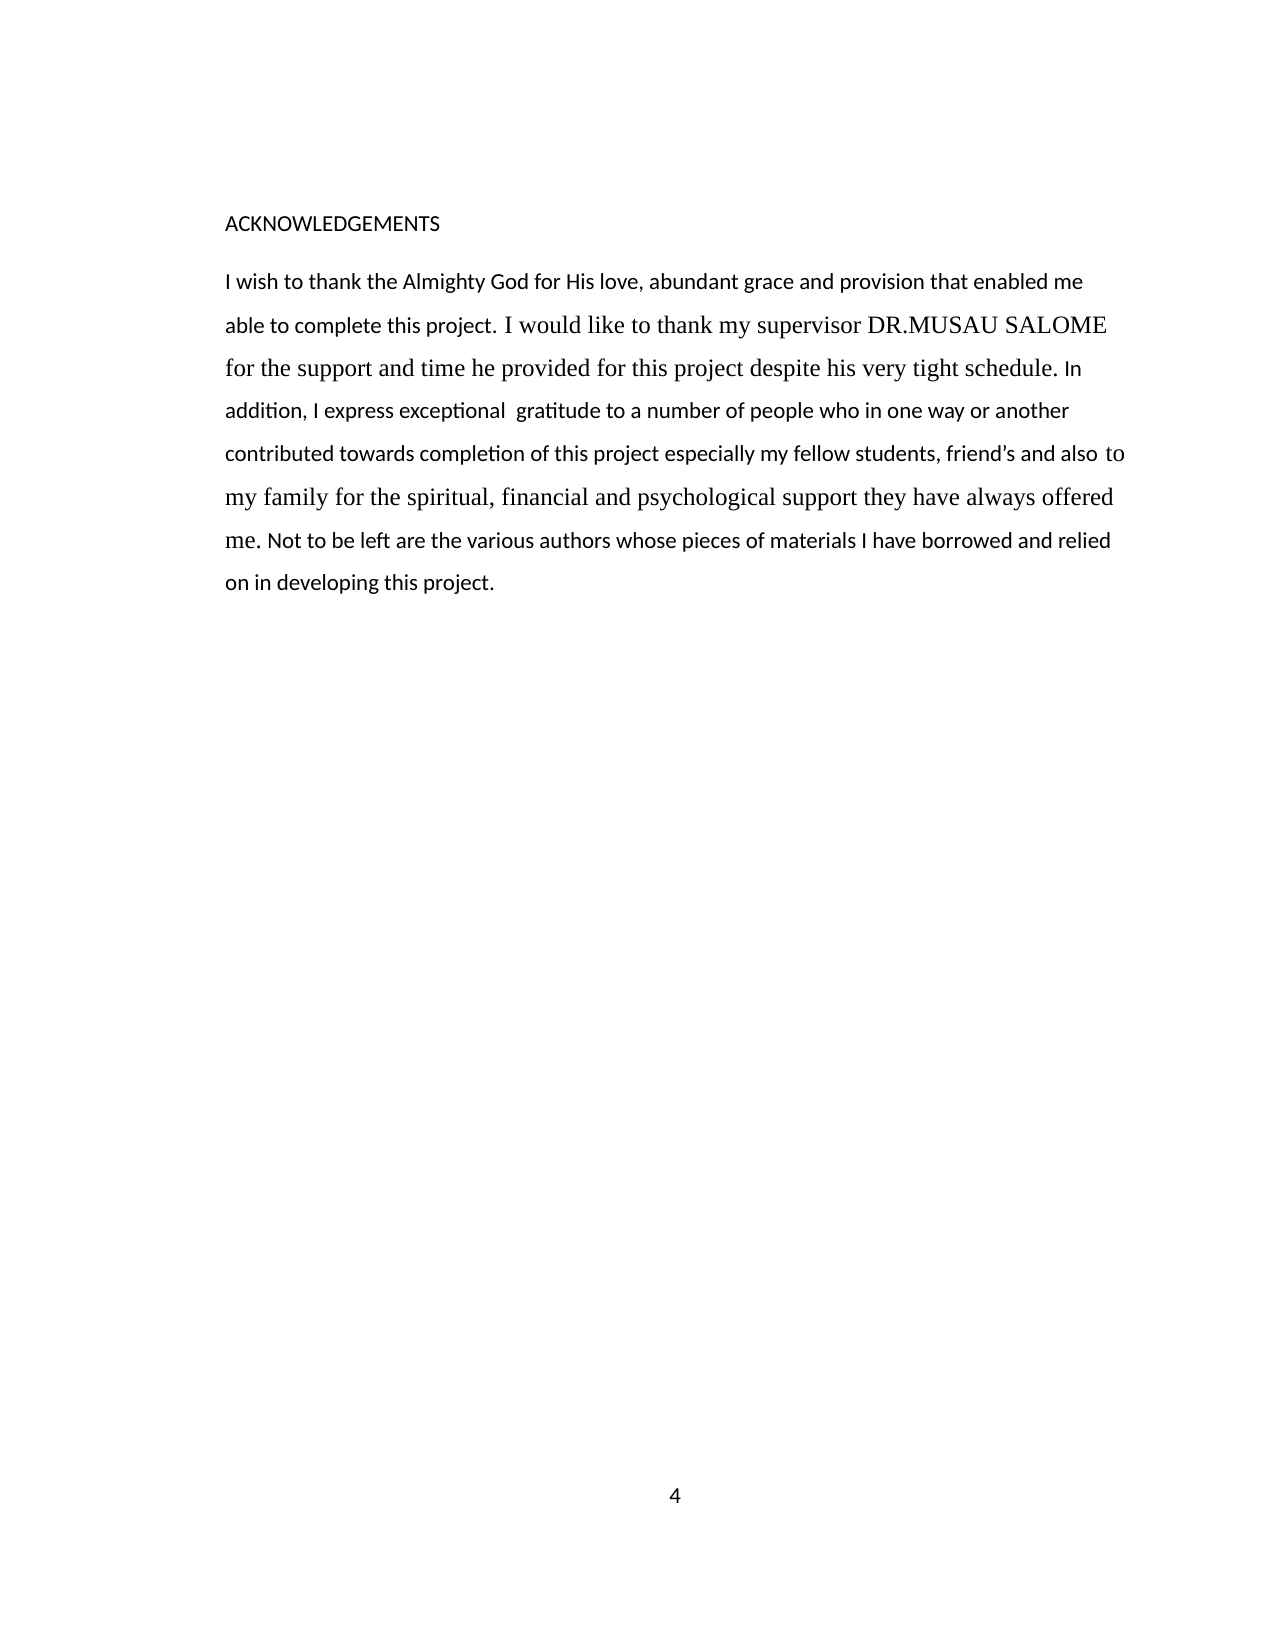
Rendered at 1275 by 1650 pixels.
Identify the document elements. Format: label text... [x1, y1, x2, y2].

text ACKNOWLEDGEMENTS [225, 209, 1125, 237]
text I wish to thank the Almighty God for His love, abundant grace and provision that enabled me able to complete this project. I would like to thank my supervisor DR.MUSAU SALOME for the support and time he provided for this project despite his very tight schedule. In addition, I express exceptional gratitude to a number of people who in one way or another contributed towards completion of this project especially my fellow students, friend’s and also to my family for the spiritual, financial and psychological support they have always offered me. Not to be left are the various authors whose pieces of materials I have borrowed and relied on in developing this project. [225, 267, 1125, 596]
